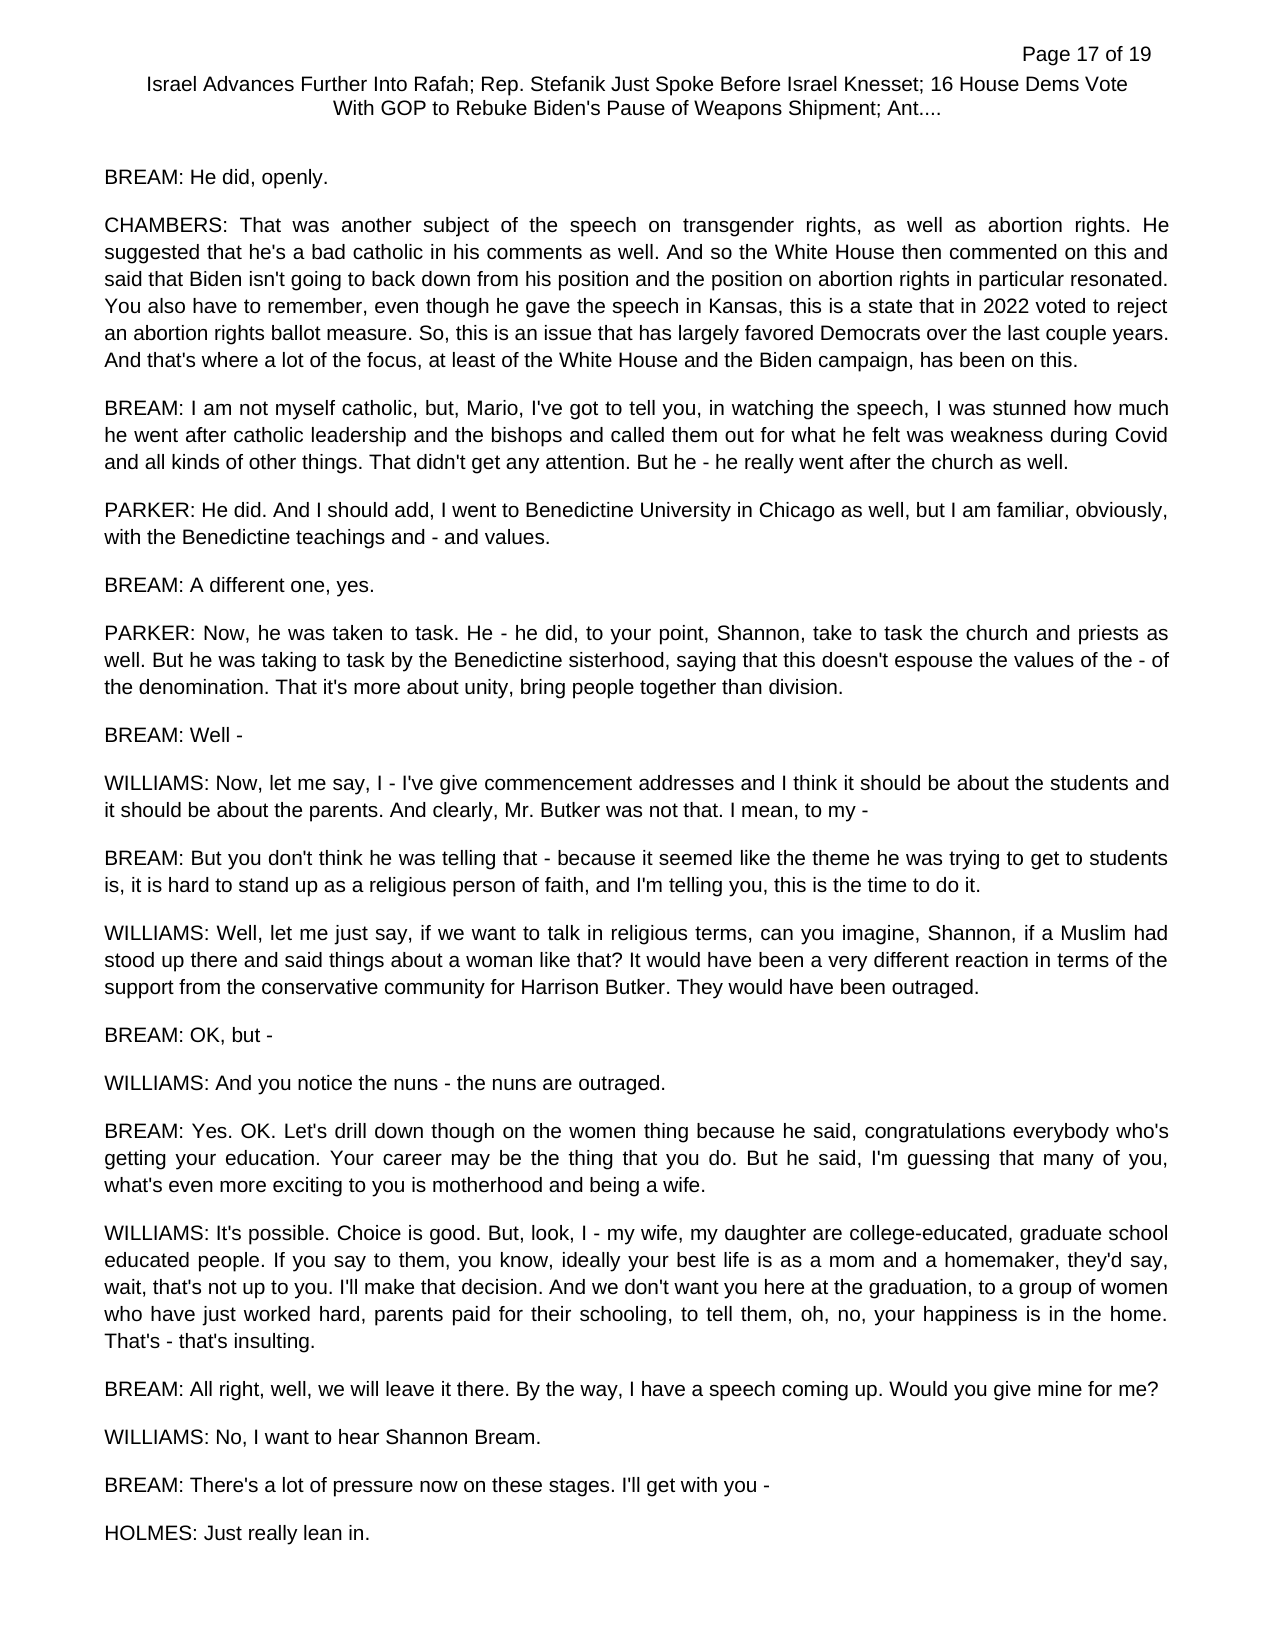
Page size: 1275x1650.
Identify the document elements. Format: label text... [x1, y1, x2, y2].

text HOLMES: Just really lean in. [104, 1518, 1171, 1545]
text WILLIAMS: And you notice the nuns - the nuns are outraged. [104, 1068, 1171, 1095]
text BREAM: There's a lot of pressure now on these stages. I'll get with you - [104, 1470, 1171, 1497]
text BREAM: All right, well, we will leave it there. By the way, I have a speech coming up. Would you give mine for me? [104, 1374, 1171, 1401]
text PARKER: Now, he was taken to task. He - he did, to your point, Shannon, take to task the church and priests as well. But he was taking to task by the Benedictine sisterhood, saying that this doesn't espouse the values of the - of the denomination. That it's more about unity, bring people together than division. [104, 618, 1171, 699]
text CHAMBERS: That was another subject of the speech on transgender rights, as well as abortion rights. He suggested that he's a bad catholic in his comments as well. And so the White House then commented on this and said that Biden isn't going to back down from his position and the position on abortion rights in particular resonated. You also have to remember, even though he gave the speech in Kansas, this is a state that in 2022 voted to reject an abortion rights ballot measure. So, this is an issue that has largely favored Democrats over the last couple years. And that's where a lot of the focus, at least of the White House and the Biden campaign, has been on this. [104, 209, 1171, 372]
text PARKER: He did. And I should add, I went to Benedictine University in Chicago as well, but I am familiar, obviously, with the Benedictine teachings and - and values. [104, 495, 1171, 549]
text WILLIAMS: Well, let me just say, if we want to talk in religious terms, can you imagine, Shannon, if a Muslim had stood up there and said things about a woman like that? It would have been a very different reaction in terms of the support from the conservative community for Harrison Butker. They would have been outraged. [104, 918, 1171, 999]
text BREAM: Yes. OK. Let's drill down though on the women thing because he said, congratulations everybody who's getting your education. Your career may be the thing that you do. But he said, I'm guessing that many of you, what's even more exciting to you is motherhood and being a wife. [104, 1116, 1171, 1197]
text BREAM: He did, openly. [104, 161, 1171, 188]
text BREAM: Well - [104, 720, 1171, 747]
text BREAM: I am not myself catholic, but, Mario, I've got to tell you, in watching the speech, I was stunned how much he went after catholic leadership and the bishops and called them out for what he felt was weakness during Covid and all kinds of other things. That didn't get any attention. But he - he really went after the church as well. [104, 393, 1171, 474]
text WILLIAMS: No, I want to hear Shannon Bream. [104, 1422, 1171, 1449]
text WILLIAMS: Now, let me say, I - I've give commencement addresses and I think it should be about the students and it should be about the parents. And clearly, Mr. Butker was not that. I mean, to my - [104, 768, 1171, 822]
text WILLIAMS: It's possible. Choice is good. But, look, I - my wife, my daughter are college-educated, graduate school educated people. If you say to them, you know, ideally your best life is as a mom and a homemaker, they'd say, wait, that's not up to you. I'll make that decision. And we don't want you here at the graduation, to a group of women who have just worked hard, parents paid for their schooling, to tell them, oh, no, your happiness is in the home. That's - that's insulting. [104, 1218, 1171, 1353]
text BREAM: A different one, yes. [104, 570, 1171, 597]
text BREAM: OK, but - [104, 1020, 1171, 1047]
text BREAM: But you don't think he was telling that - because it seemed like the theme he was trying to get to students is, it is hard to stand up as a religious person of faith, and I'm telling you, this is the time to do it. [104, 843, 1171, 897]
